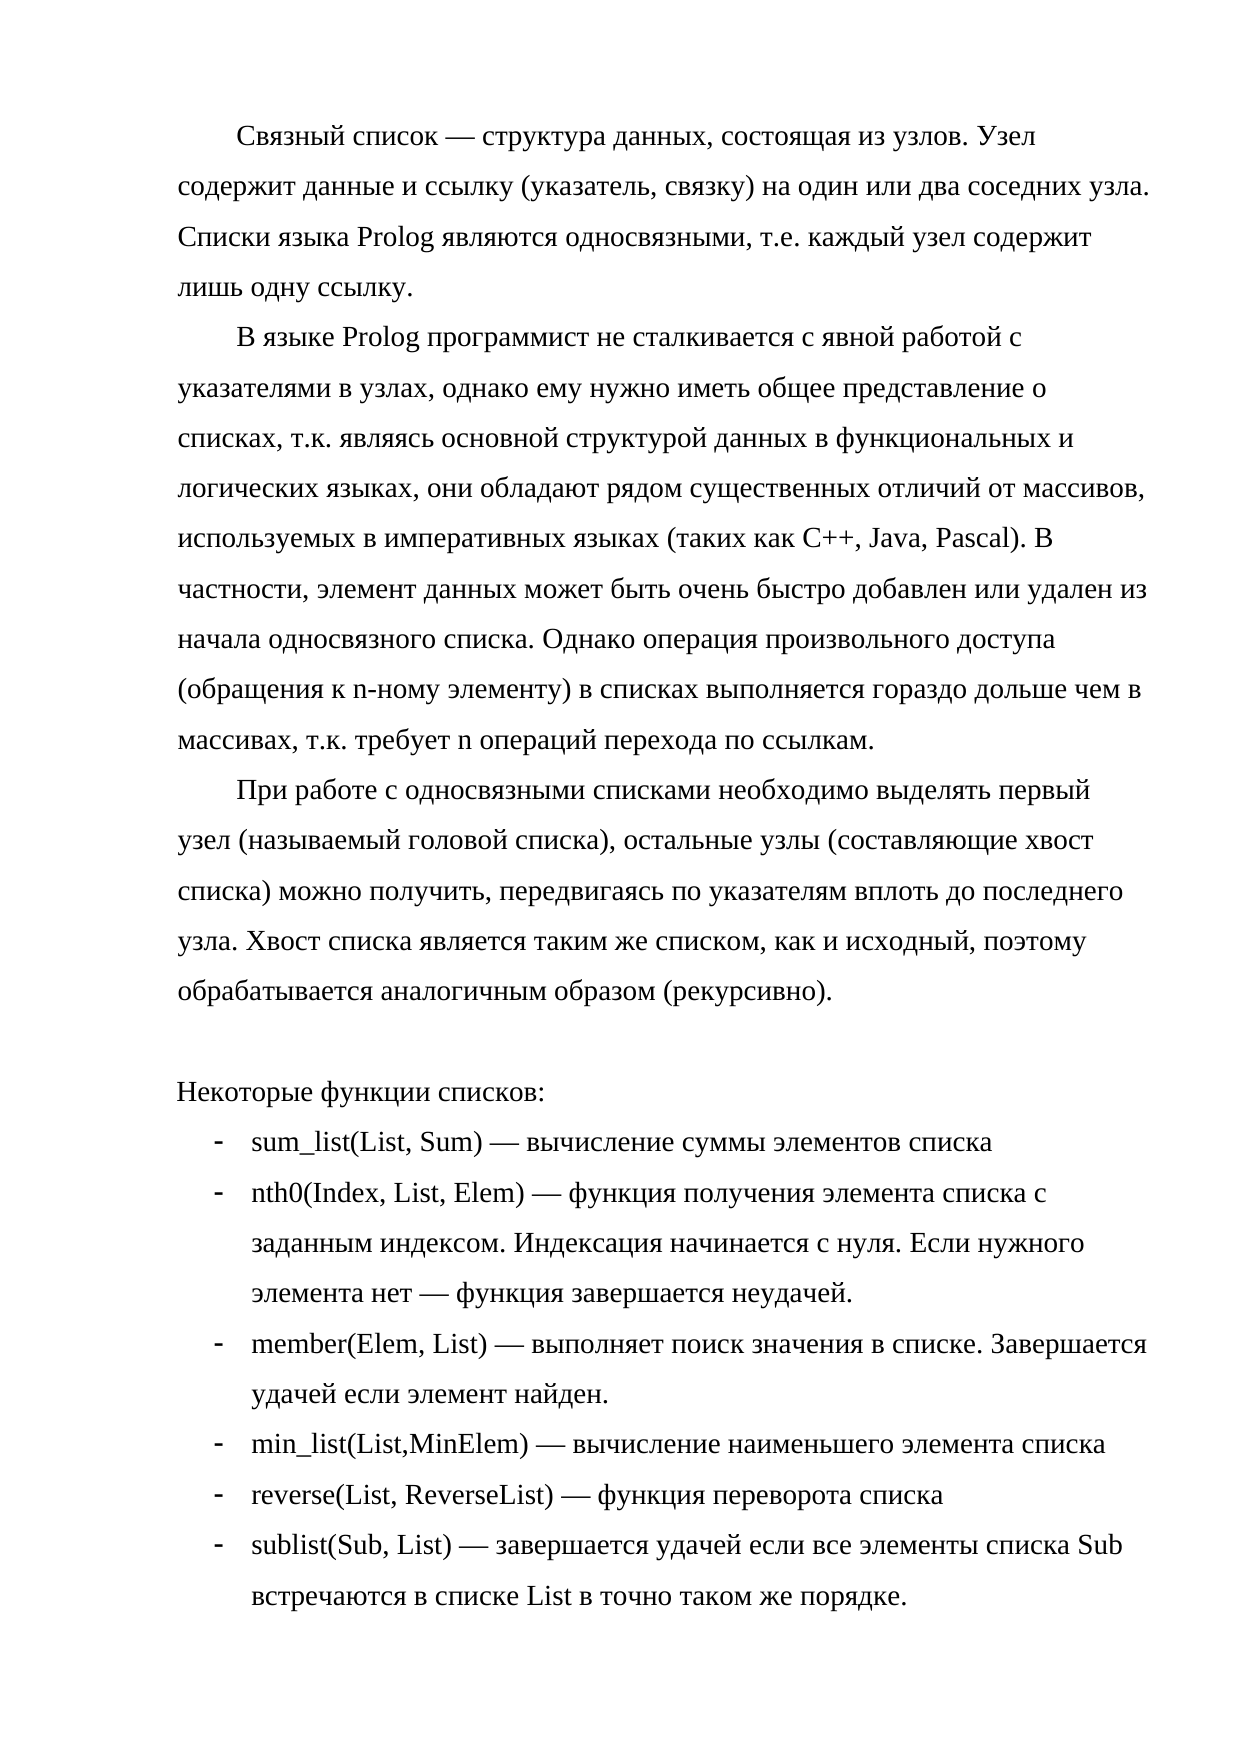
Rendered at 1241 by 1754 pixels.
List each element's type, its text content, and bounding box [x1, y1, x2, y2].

list member(Elem, List) — выполняет поиск значения в списке. Завершается удачей если элемент найден. [213, 1326, 1152, 1410]
list nth0(Index, List, Elem) — функция получения элемента списка с заданным индексом. Индексация начинается с нуля. Если нужного элемента нет — функция завершается неудачей. [213, 1175, 1152, 1309]
list sublist(Sub, List) — завершается удачей если все элементы списка Sub встречаются в списке List в точно таком же порядке. [213, 1527, 1152, 1611]
list Связный список — структура данных, состоящая из узлов. Узел содержит данные и ссылку (указатель, связку) на один или два соседних узла. Списки языка Prolog являются односвязными, т.е. каждый узел содержит лишь одну ссылку. [177, 118, 1152, 303]
list Некоторые функции списков: [176, 1074, 1152, 1108]
list min_list(List,MinElem) — вычисление наименьшего элемента списка [213, 1427, 1152, 1460]
list При работе с односвязными списками необходимо выделять первый узел (называемый головой списка), остальные узлы (составляющие хвост списка) можно получить, передвигаясь по указателям вплоть до последнего узла. Хвост списка является таким же списком, как и исходный, поэтому обрабатывается аналогичным образом (рекурсивно). [177, 772, 1152, 1007]
list sum_list(List, Sum) — вычисление суммы элементов списка [213, 1124, 1152, 1158]
list reverse(List, ReverseList) — функция переворота списка [213, 1477, 1152, 1511]
list В языке Prolog программист не сталкивается с явной работой с указателями в узлах, однако ему нужно иметь общее представление о списках, т.к. являясь основной структурой данных в функциональных и логических языках, они обладают рядом существенных отличий от массивов, используемых в императивных языках (таких как С++, Java, Pascal). В частности, элемент данных может быть очень быстро добавлен или удален из начала односвязного списка. Однако операция произвольного доступа (обращения к n-ному элементу) в списках выполняется гораздо дольше чем в массивах, т.к. требует n операций перехода по ссылкам. [177, 319, 1152, 755]
